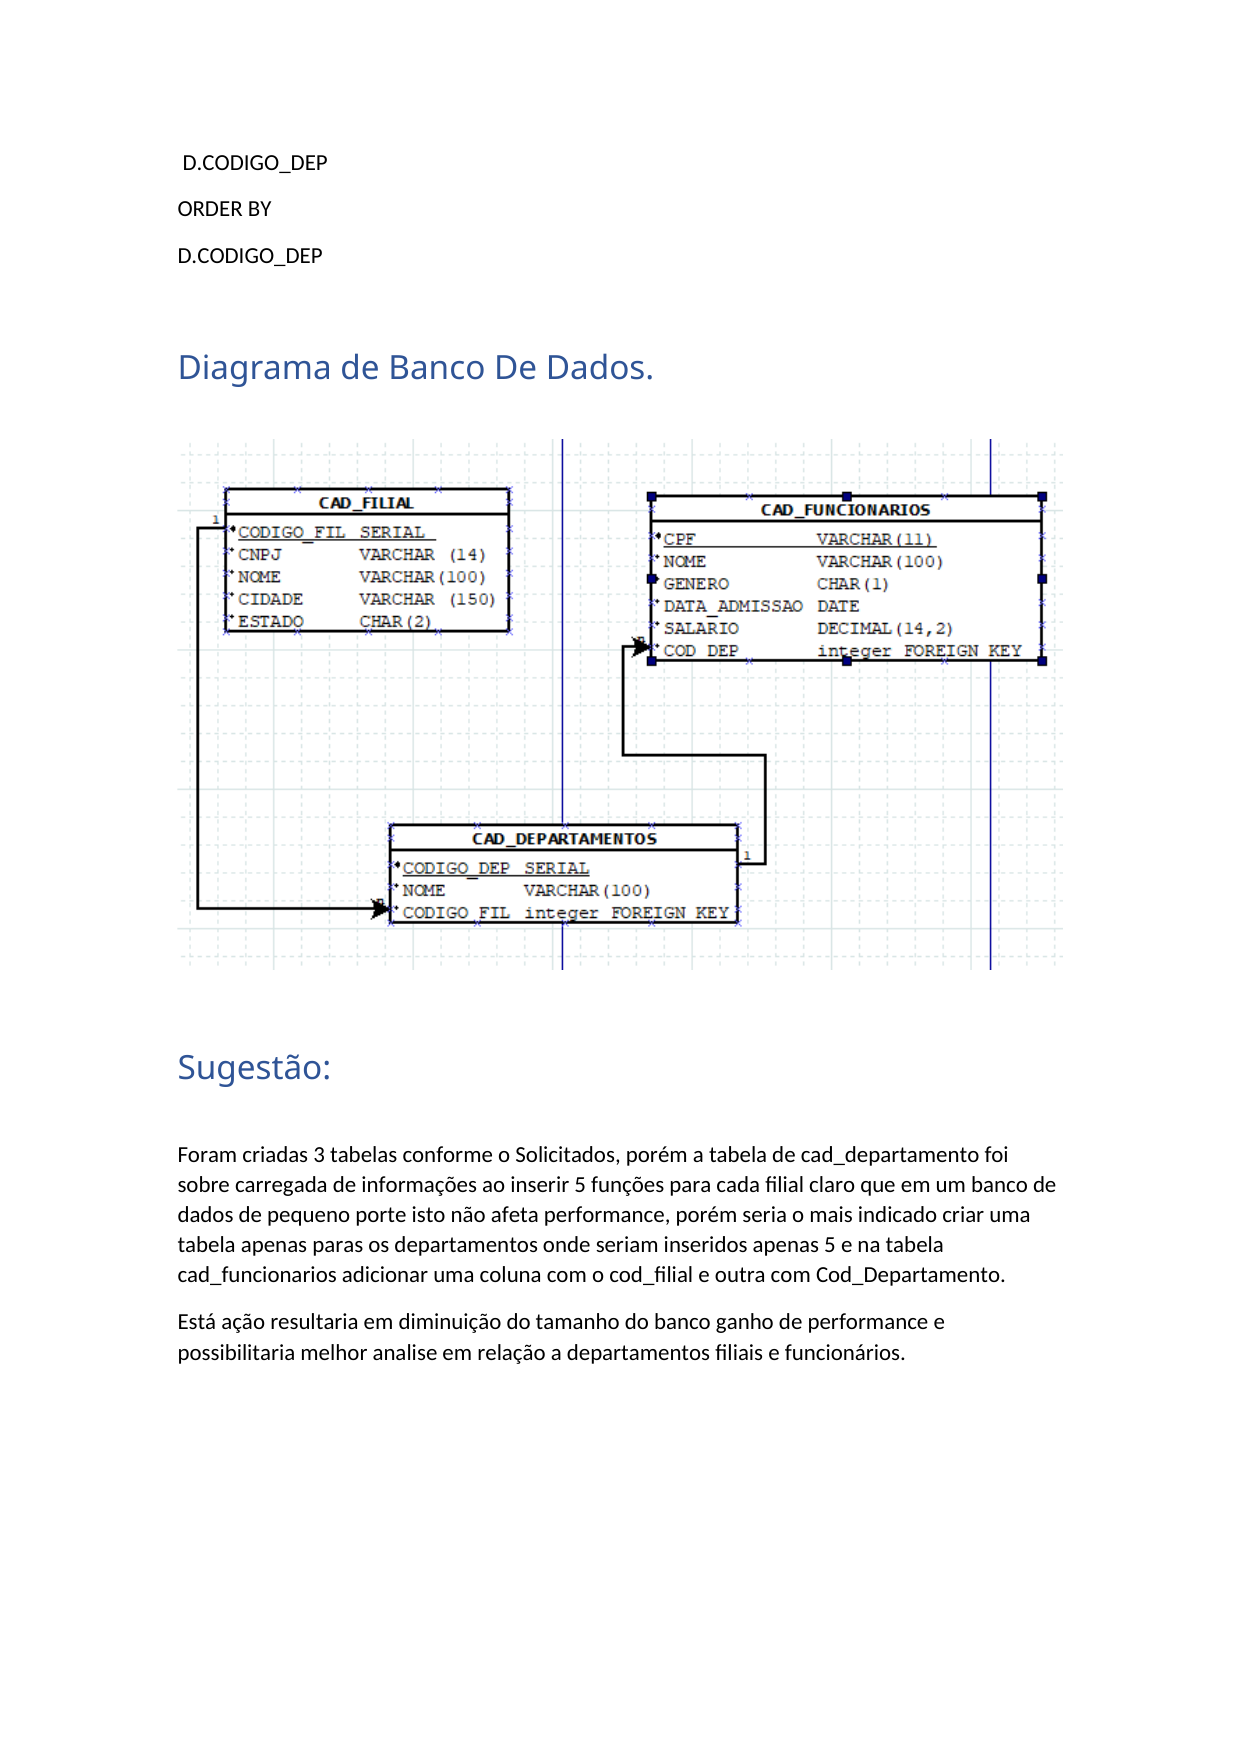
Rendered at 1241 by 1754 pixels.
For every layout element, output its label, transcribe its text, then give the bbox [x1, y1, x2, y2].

text Foram criadas 3 tabelas conforme o Solicitados, porém a tabela de cad_departamento foi sobre carregada de informações ao inserir 5 funções para cada filial claro que em um banco de dados de pequeno porte isto não afeta performance, porém seria o mais indicado criar uma tabela apenas paras os departamentos onde seriam inseridos apenas 5 e na tabela cad_funcionarios adicionar uma coluna com o cod_filial e outra com Cod_Departamento. [177, 1140, 1063, 1289]
text D.CODIGO_DEP [177, 241, 1063, 269]
subtitle Diagrama de Banco De Dados. [177, 343, 1063, 389]
text ORDER BY [177, 194, 1063, 222]
picture [177, 439, 1063, 970]
text D.CODIGO_DEP [177, 148, 1063, 176]
subtitle Sugestão: [177, 1044, 1063, 1089]
text Está ação resultaria em diminuição do tamanho do banco ganho de performance e possibilitaria melhor analise em relação a departamentos filiais e funcionários. [177, 1307, 1063, 1366]
